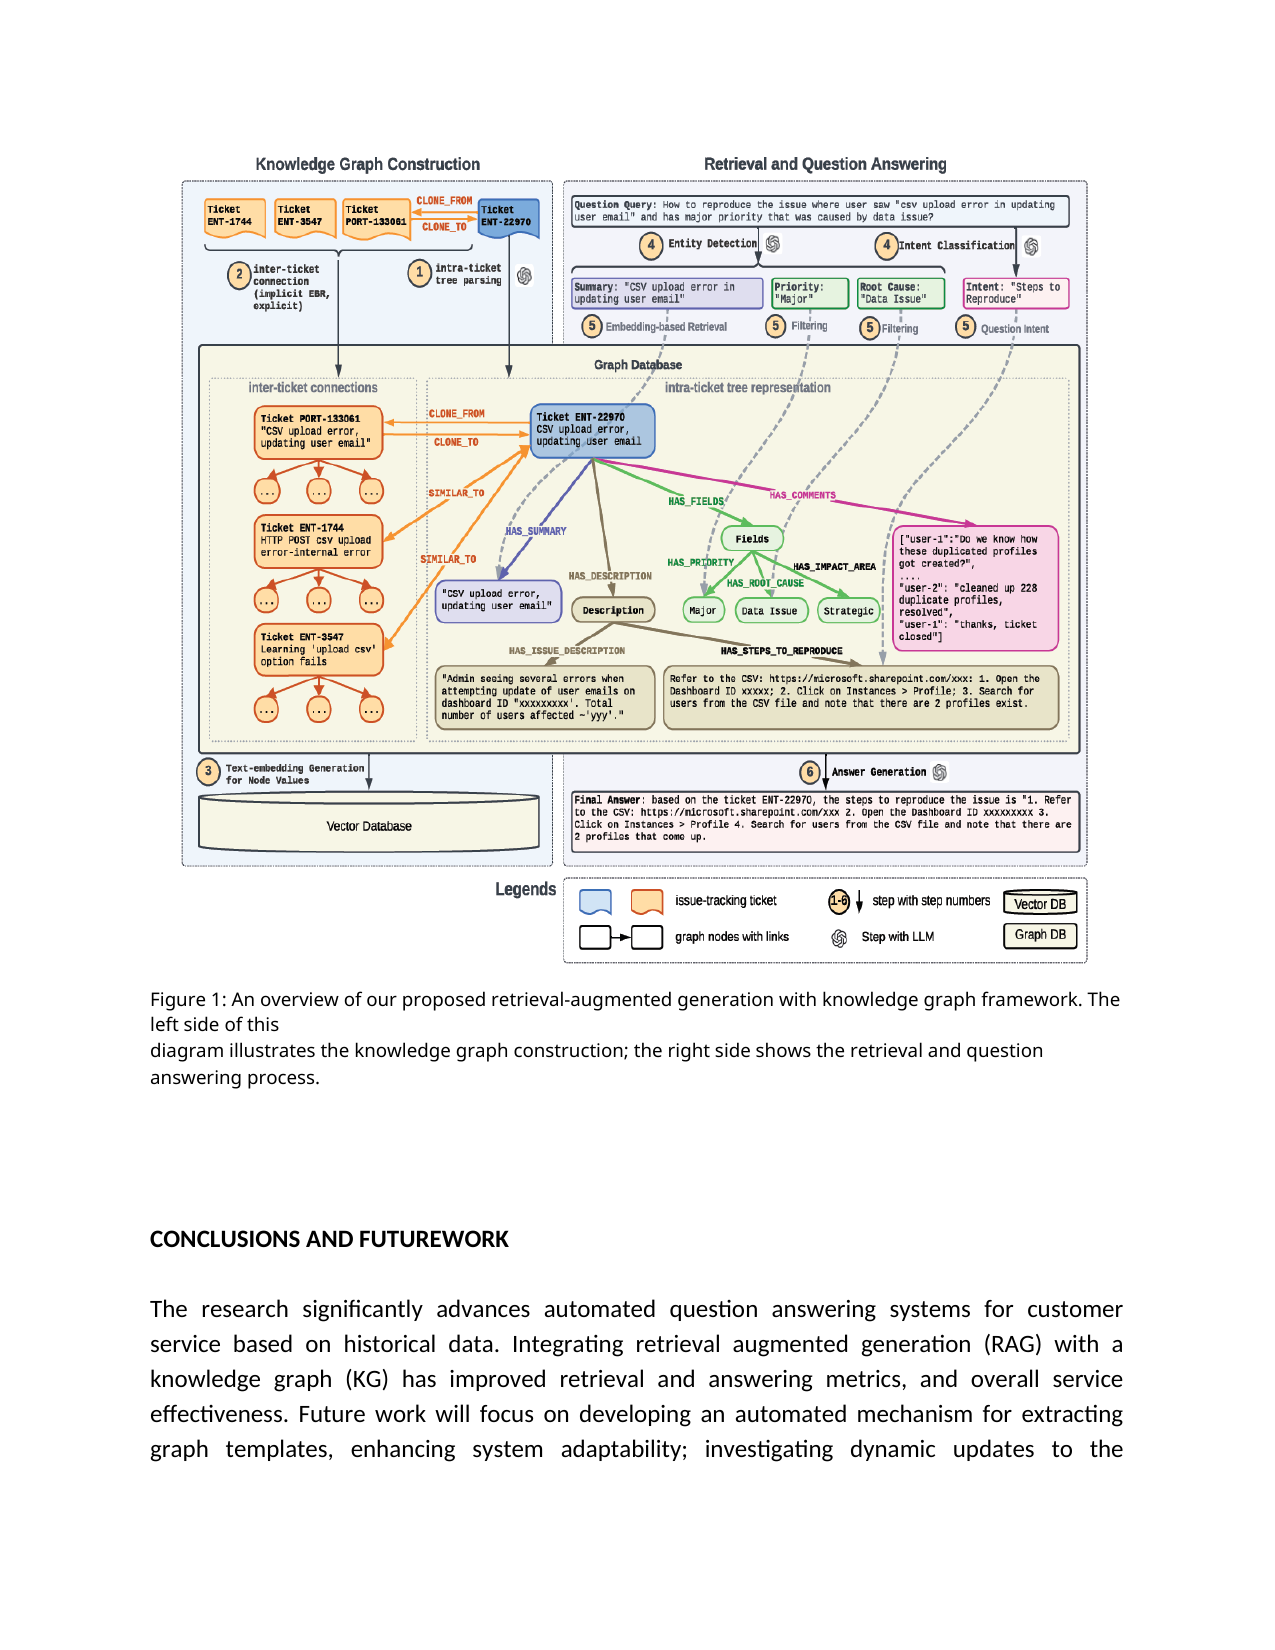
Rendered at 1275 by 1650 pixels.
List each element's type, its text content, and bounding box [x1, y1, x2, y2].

text diagram illustrates the knowledge graph construction; the right side shows the retrieval and question answering process. [150, 1037, 1125, 1090]
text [150, 1293, 1125, 1463]
text CONCLUSIONS AND FUTUREWORK [150, 1223, 1125, 1253]
picture [150, 150, 1125, 967]
text Figure 1: An overview of our proposed retrieval-augmented generation with knowledge graph framework. The left side of this [150, 986, 1125, 1037]
